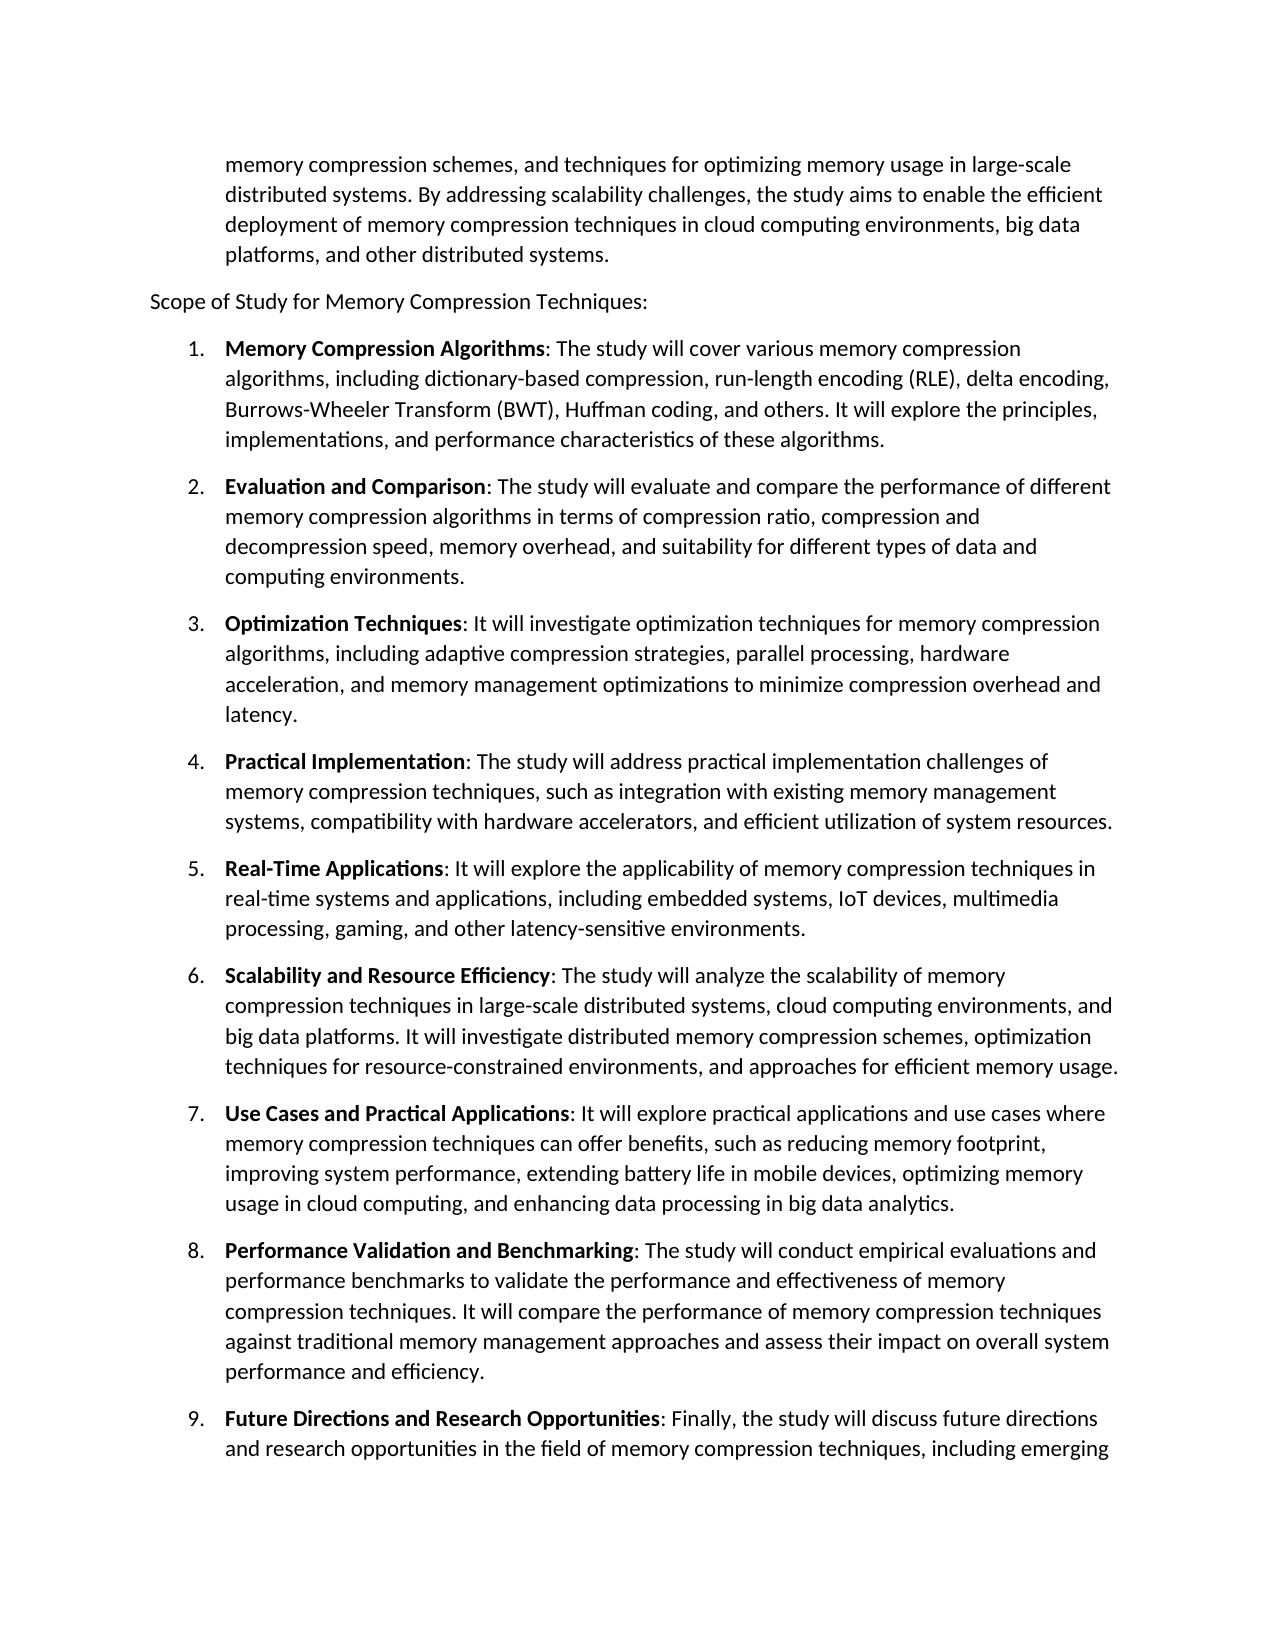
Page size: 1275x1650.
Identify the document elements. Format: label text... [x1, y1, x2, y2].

list Real-Time Applications: It will explore the applicability of memory compression techniques in real-time systems and applications, including embedded systems, IoT devices, multimedia processing, gaming, and other latency-sensitive environments. [187, 854, 1125, 943]
list Evaluation and Comparison: The study will evaluate and compare the performance of different memory compression algorithms in terms of compression ratio, compression and decompression speed, memory overhead, and suitability for different types of data and computing environments. [187, 472, 1125, 591]
list Optimization Techniques: It will investigate optimization techniques for memory compression algorithms, including adaptive compression strategies, parallel processing, hardware acceleration, and memory management optimizations to minimize compression overhead and latency. [187, 609, 1125, 728]
list Performance Validation and Benchmarking: The study will conduct empirical evaluations and performance benchmarks to validate the performance and effectiveness of memory compression techniques. It will compare the performance of memory compression techniques against traditional memory management approaches and assess their impact on overall system performance and efficiency. [187, 1236, 1125, 1385]
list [187, 150, 1125, 269]
text Scope of Study for Memory Compression Techniques: [150, 287, 1125, 316]
list Practical Implementation: The study will address practical implementation challenges of memory compression techniques, such as integration with existing memory management systems, compatibility with hardware accelerators, and efficient utilization of system resources. [187, 747, 1125, 835]
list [187, 1404, 1125, 1462]
list Memory Compression Algorithms: The study will cover various memory compression algorithms, including dictionary-based compression, run-length encoding (RLE), delta encoding, Burrows-Wheeler Transform (BWT), Huffman coding, and others. It will explore the principles, implementations, and performance characteristics of these algorithms. [187, 334, 1125, 453]
list Scalability and Resource Efficiency: The study will analyze the scalability of memory compression techniques in large-scale distributed systems, cloud computing environments, and big data platforms. It will investigate distributed memory compression schemes, optimization techniques for resource-constrained environments, and approaches for efficient memory usage. [187, 961, 1125, 1080]
list Use Cases and Practical Applications: It will explore practical applications and use cases where memory compression techniques can offer benefits, such as reducing memory footprint, improving system performance, extending battery life in mobile devices, optimizing memory usage in cloud computing, and enhancing data processing in big data analytics. [187, 1099, 1125, 1218]
